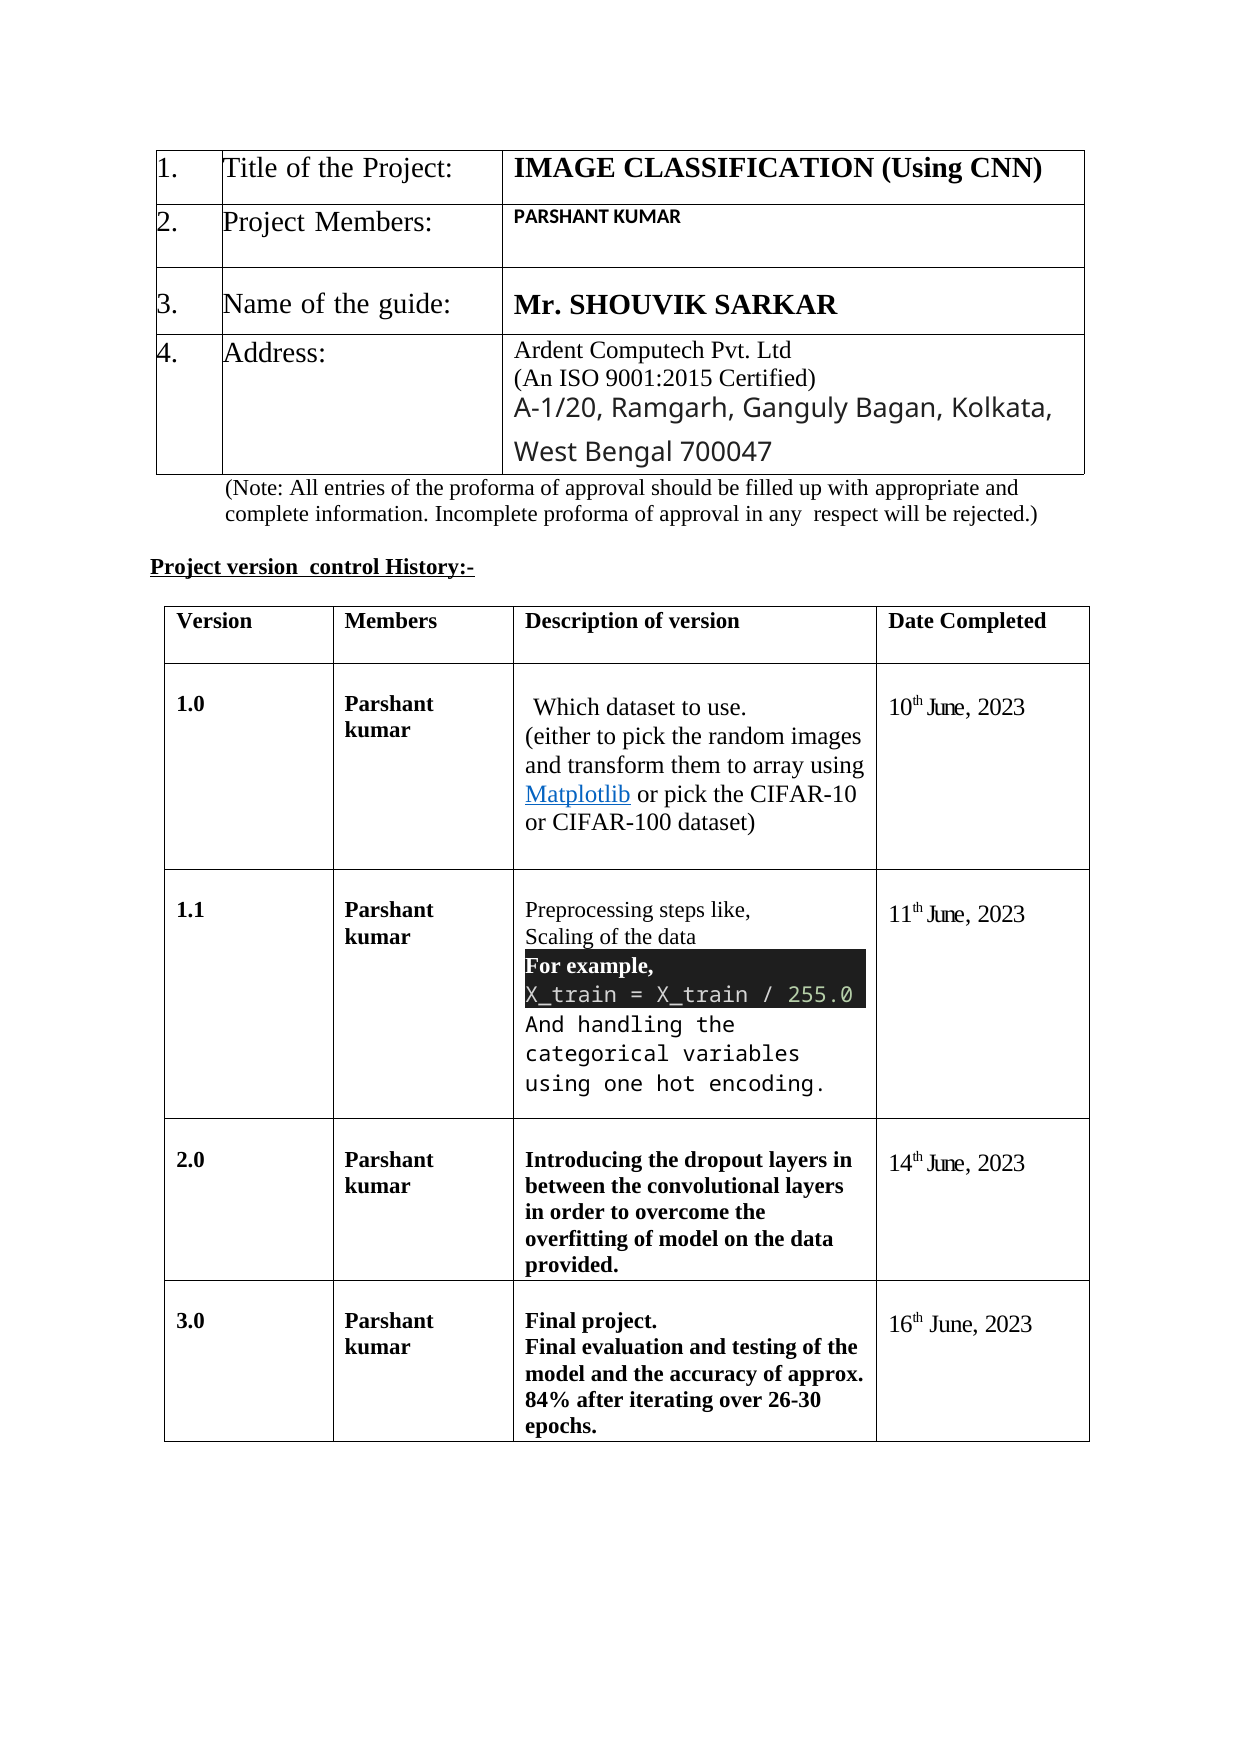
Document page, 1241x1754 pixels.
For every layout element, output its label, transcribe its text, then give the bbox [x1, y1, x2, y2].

table_cell 2.0 [165, 1119, 333, 1279]
table_cell 10th June, 2023 [877, 664, 1089, 869]
table_cell Introducing the dropout layers in between the convolutional layers in order to overcome the overfitting of model on the data provided. [514, 1119, 876, 1279]
table_header Members [334, 607, 513, 662]
table_cell Final project. Final evaluation and testing of the model and the accuracy of approx. 84% after iterating over 26-30 epochs. [514, 1281, 876, 1441]
table_cell PARSHANT KUMAR [503, 205, 1084, 267]
table_cell Parshant kumar [334, 1281, 513, 1441]
table_cell Address: [223, 335, 502, 473]
table_header Date Completed [877, 607, 1089, 662]
table_header IMAGE CLASSIFICATION (Using CNN) [503, 151, 1084, 204]
table_cell 3. [157, 268, 222, 334]
table_cell Parshant kumar [334, 870, 513, 1118]
table_header 1. [157, 151, 222, 204]
table_cell 16th June, 2023 [877, 1281, 1089, 1441]
table_cell Name of the guide: [223, 268, 502, 334]
table_header Description of version [514, 607, 876, 662]
table_cell Parshant kumar [334, 664, 513, 869]
table_cell Preprocessing steps like, Scaling of the data For example, X_train = X_train / 255.0 And handling the categorical variables using one hot encoding. [514, 870, 876, 1118]
table_header Version [165, 607, 333, 662]
table_cell 1.1 [165, 870, 333, 1118]
table_cell Project Members: [223, 205, 502, 267]
table_cell Which dataset to use. (either to pick the random images and transform them to array using Matplotlib or pick the CIFAR-10 or CIFAR-100 dataset) [514, 664, 876, 869]
table_cell 4. [157, 335, 222, 473]
table_cell Mr. SHOUVIK SARKAR [503, 268, 1084, 334]
table_cell 14th June, 2023 [877, 1119, 1089, 1279]
table_cell 2. [157, 205, 222, 267]
text Project version control History:- [150, 553, 1090, 579]
text (Note: All entries of the proforma of approval should be filled up with appropriate and complete information. Incomplete proforma of approval in any respect will be rejected.) [225, 474, 1090, 527]
table_cell 11th June, 2023 [877, 870, 1089, 1118]
table_cell 3.0 [165, 1281, 333, 1441]
table_cell Parshant kumar [334, 1119, 513, 1279]
table_cell Ardent Computech Pvt. Ltd (An ISO 9001:2015 Certified) A-1/20, Ramgarh, Ganguly Bagan, Kolkata, West Bengal 700047 [503, 335, 1084, 473]
table_cell 1.0 [165, 664, 333, 869]
table_header Title of the Project: [223, 151, 502, 204]
